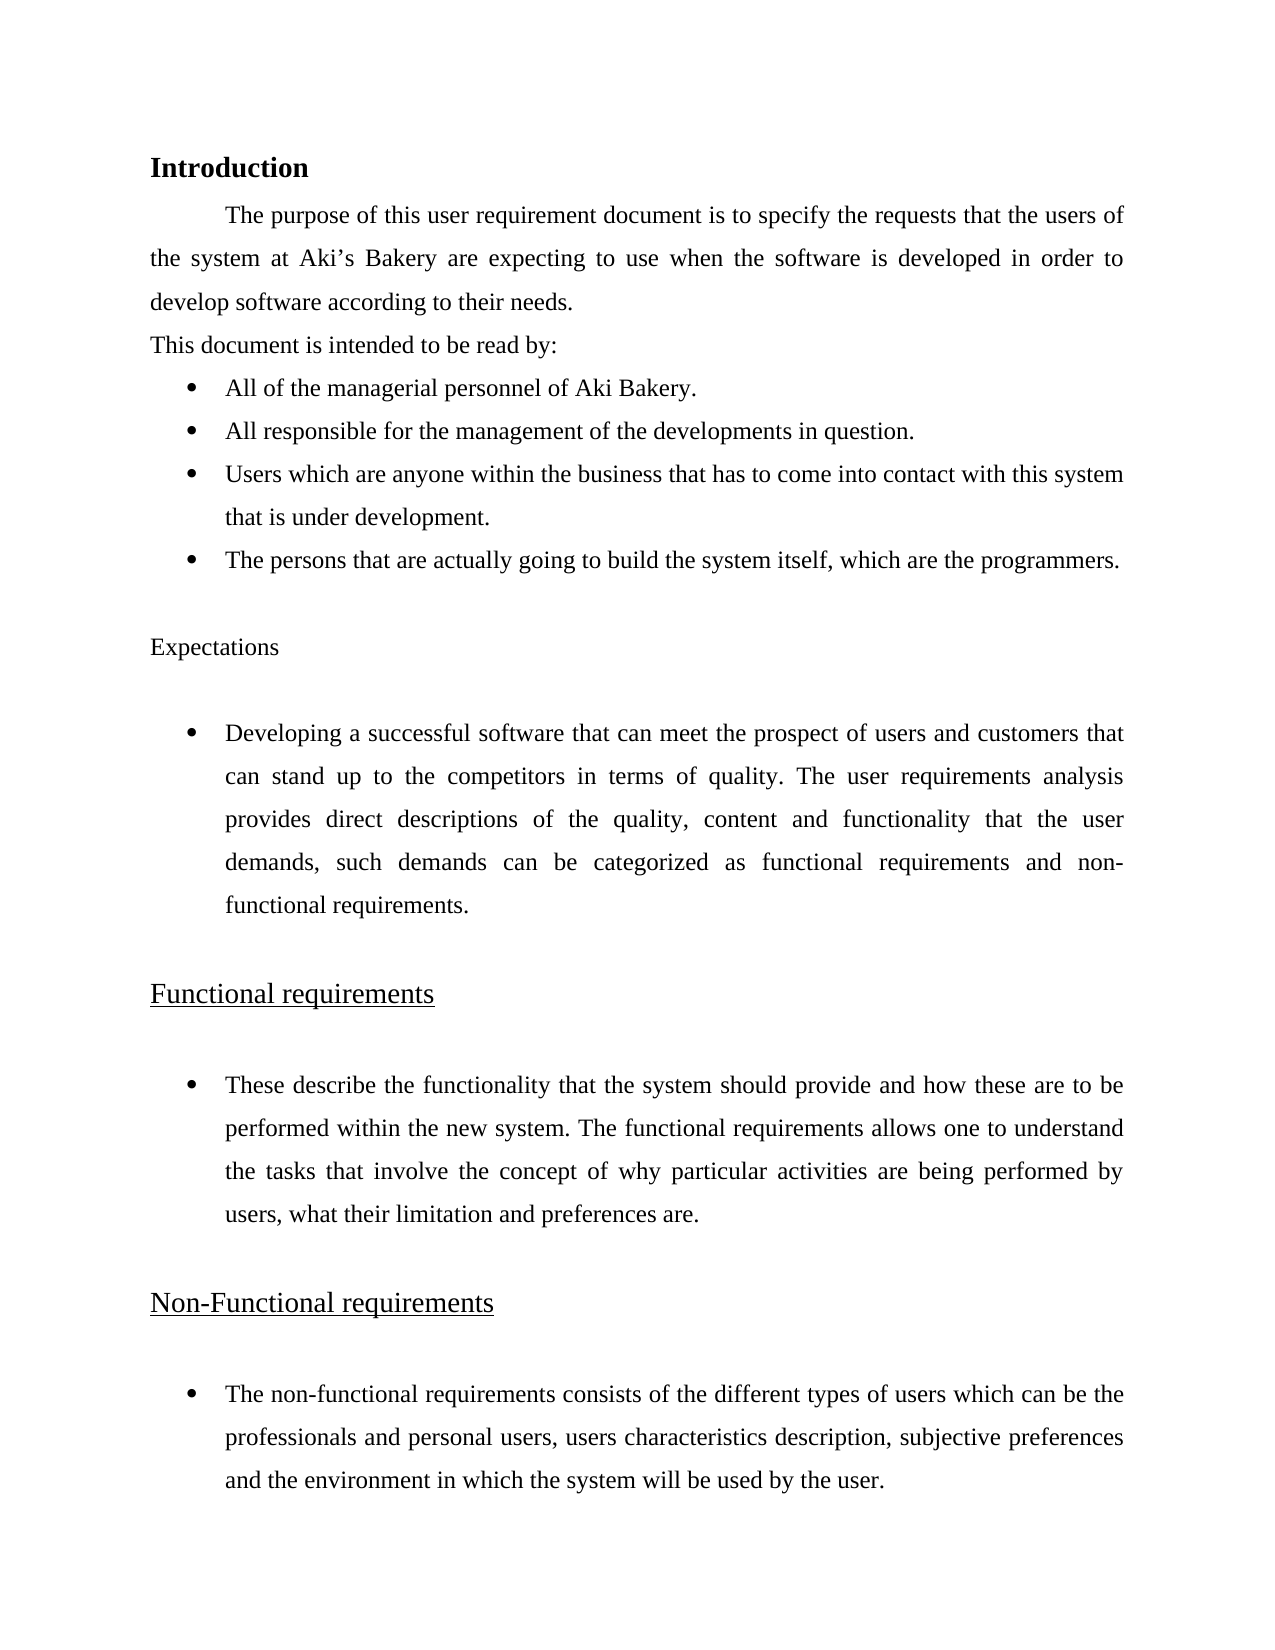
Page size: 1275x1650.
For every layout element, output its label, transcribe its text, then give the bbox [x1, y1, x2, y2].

list Users which are anyone within the business that has to come into contact with this system that is under development. [187, 459, 1125, 531]
list The persons that are actually going to build the system itself, which are the programmers. [187, 545, 1125, 574]
list All responsible for the management of the developments in question. [187, 416, 1125, 445]
text This document is intended to be read by: [150, 330, 1125, 358]
list These describe the functionality that the system should provide and how these are to be performed within the new system. The functional requirements allows one to understand the tasks that involve the concept of why particular activities are being performed by users, what their limitation and preferences are. [187, 1070, 1125, 1228]
list Developing a successful software that can meet the prospect of users and customers that can stand up to the competitors in terms of quality. The user requirements analysis provides direct descriptions of the quality, content and functionality that the user demands, such demands can be categorized as functional requirements and non-functional requirements. [187, 718, 1125, 919]
text The purpose of this user requirement document is to specify the requests that the users of the system at Aki’s Bakery are expecting to use when the software is developed in order to develop software according to their needs. [150, 200, 1125, 315]
text Functional requirements [150, 977, 1125, 1010]
text Expectations [150, 632, 1125, 660]
text Introduction [150, 150, 1125, 183]
list All of the managerial personnel of Aki Bakery. [187, 373, 1125, 402]
text Non-Functional requirements [150, 1286, 1125, 1319]
